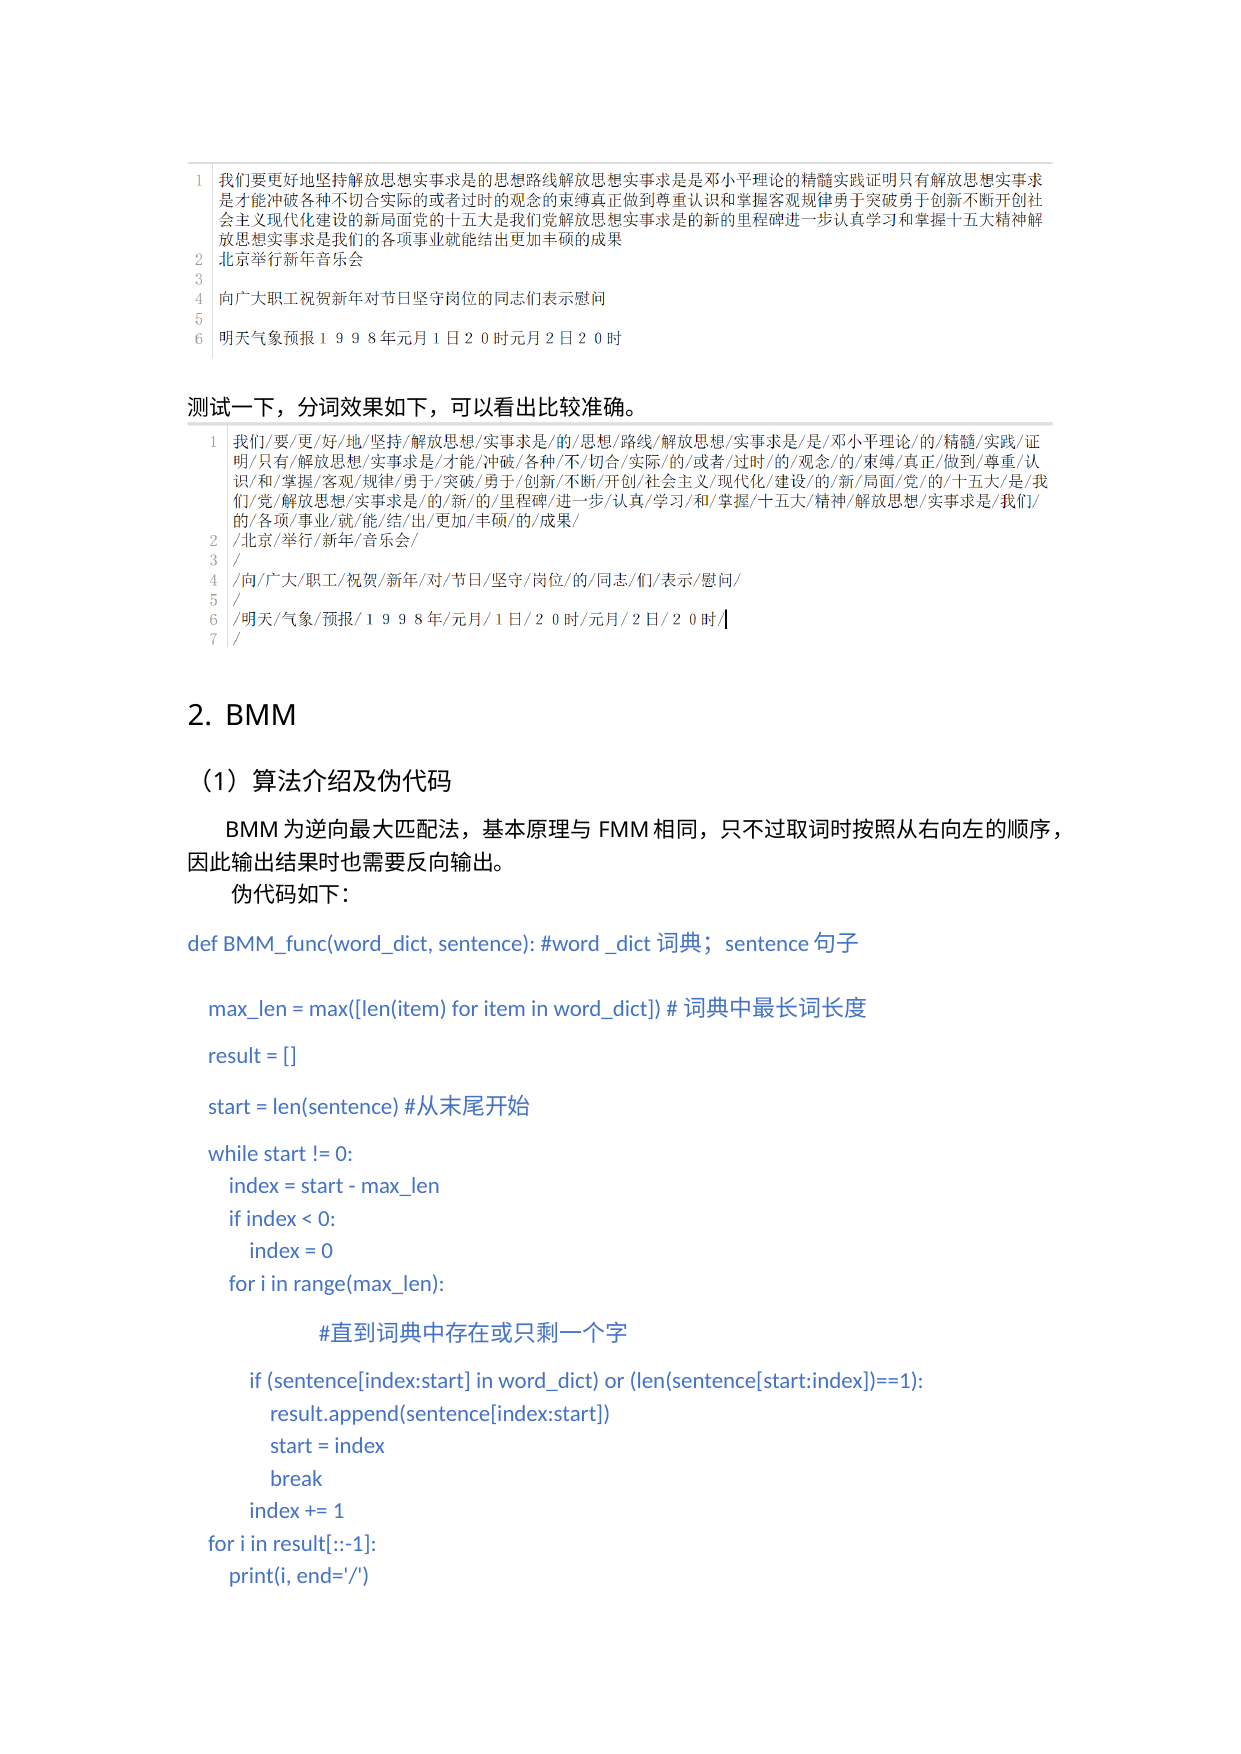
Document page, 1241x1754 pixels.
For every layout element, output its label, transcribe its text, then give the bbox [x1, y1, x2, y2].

text index += 1 [187, 1494, 1053, 1527]
text max_len = max([len(item) for item in word_dict]) # 词典中最长词长度 [187, 974, 1053, 1039]
text #直到词典中存在或只剩一个字 [187, 1299, 1053, 1364]
text print(i, end='/') [187, 1559, 1053, 1592]
text index = 0 [187, 1234, 1053, 1267]
text if (sentence[index:start] in word_dict) or (len(sentence[start:index])==1): [187, 1364, 1053, 1397]
text def BMM_func(word_dict, sentence): #word _dict词典；sentence句子 [187, 909, 1053, 974]
text break [187, 1462, 1053, 1494]
list BMM [187, 682, 1053, 747]
text result = [] [187, 1039, 1053, 1072]
text 测试一下，分词效果如下，可以看出比较准确。 [187, 389, 1053, 422]
text for i in result[::-1]: [187, 1527, 1053, 1559]
text BMM为逆向最大匹配法，基本原理与FMM相同，只不过取词时按照从右向左的顺序，因此输出结果时也需要反向输出。 [187, 812, 1053, 877]
text for i in range(max_len): [187, 1267, 1053, 1299]
text start = index [187, 1429, 1053, 1462]
text 伪代码如下： [187, 877, 1053, 909]
picture [187, 422, 1053, 647]
text while start != 0: [187, 1137, 1053, 1169]
text result.append(sentence[index:start]) [187, 1397, 1053, 1429]
text if index < 0: [187, 1202, 1053, 1234]
picture [187, 162, 1053, 358]
text （1）算法介绍及伪代码 [187, 747, 1053, 812]
text index = start - max_len [187, 1169, 1053, 1202]
text start = len(sentence) #从末尾开始 [187, 1072, 1053, 1137]
